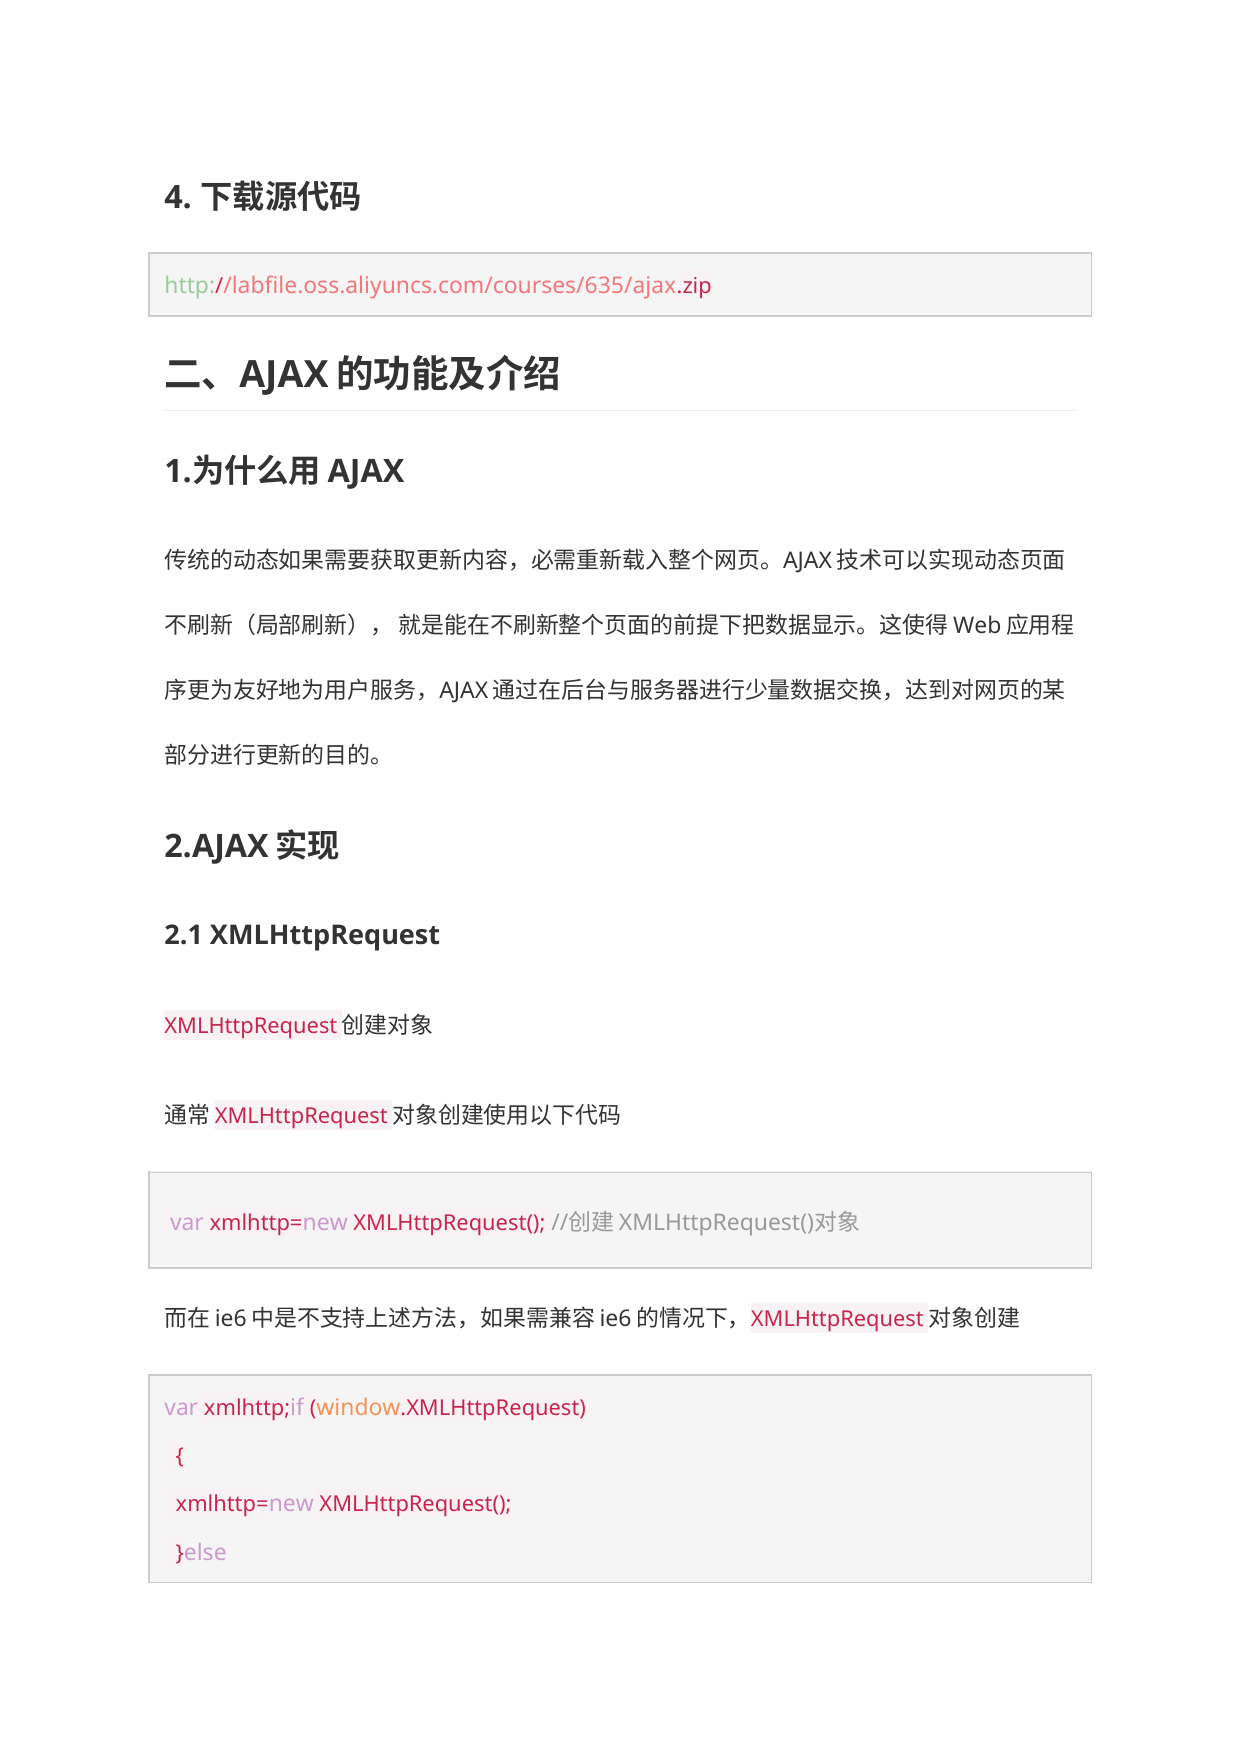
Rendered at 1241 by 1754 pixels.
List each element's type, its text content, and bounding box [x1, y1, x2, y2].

subtitle 2.AJAX实现 [164, 811, 1076, 876]
text var xmlhttp;if (window.XMLHttpRequest) [150, 1376, 1091, 1422]
subtitle 二、AJAX的功能及介绍 [164, 339, 1076, 410]
text XMLHttpRequest创建对象 [164, 991, 1076, 1056]
text { [150, 1422, 1091, 1471]
text 传统的动态如果需要获取更新内容，必需重新载入整个网页。AJAX技术可以实现动态页面不刷新（局部刷新）， 就是能在不刷新整个页面的前提下把数据显示。这使得Web应用程序更为友好地为用户服务，AJAX通过在后台与服务器进行少量数据交换，达到对网页的某部分进行更新的目的。 [164, 526, 1076, 786]
subtitle 2.1 XMLHttpRequest [164, 901, 1076, 966]
text 而在ie6中是不支持上述方法，如果需兼容ie6的情况下，XMLHttpRequest对象创建 [164, 1284, 1076, 1349]
subtitle 4. 下载源代码 [164, 162, 1076, 227]
text }else [150, 1519, 1091, 1582]
text 通常XMLHttpRequest对象创建使用以下代码 [164, 1081, 1076, 1146]
text var xmlhttp=new XMLHttpRequest(); //创建XMLHttpRequest()对象 [150, 1173, 1091, 1267]
text http://labfile.oss.aliyuncs.com/courses/635/ajax.zip [150, 254, 1091, 315]
subtitle 1.为什么用AJAX [164, 436, 1076, 501]
text xmlhttp=new XMLHttpRequest(); [150, 1471, 1091, 1519]
